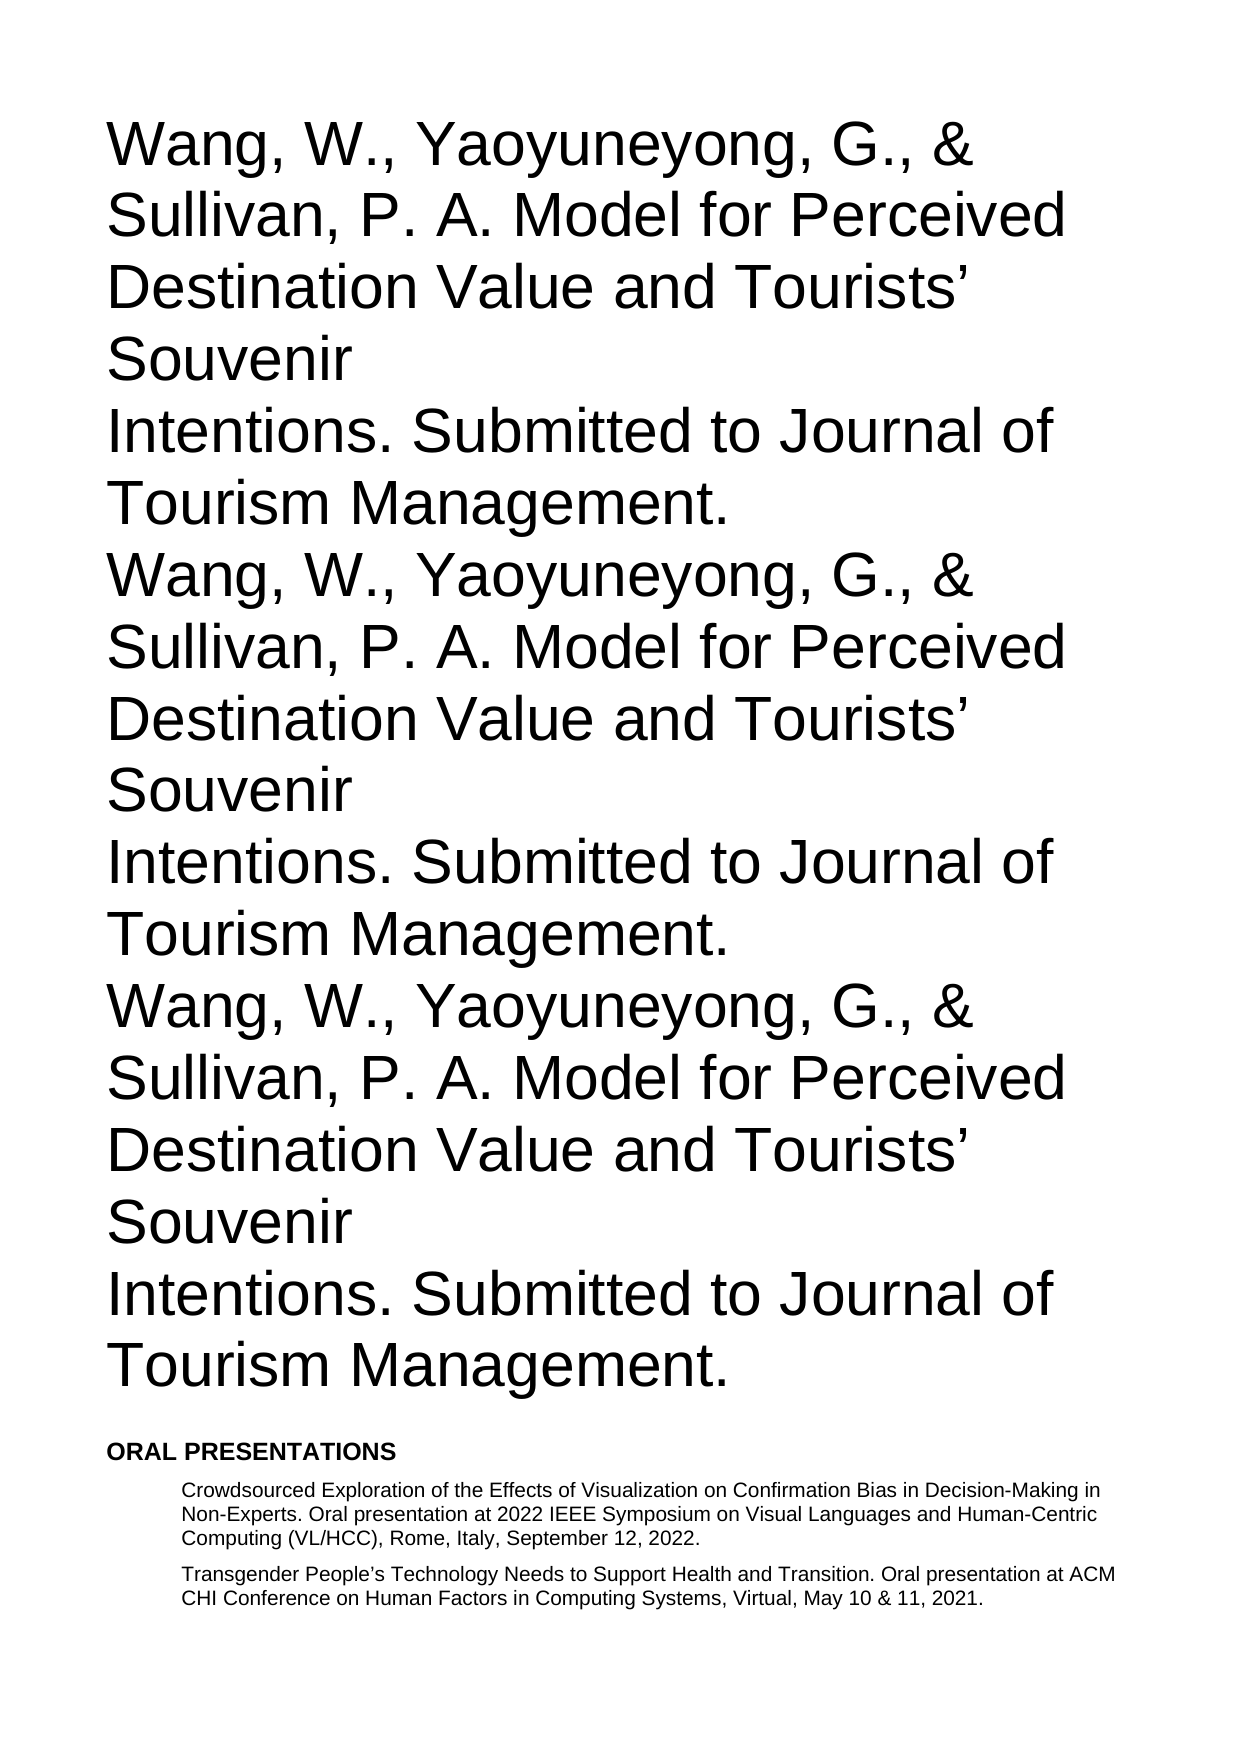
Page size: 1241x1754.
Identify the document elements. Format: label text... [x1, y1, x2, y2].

text ORAL PRESENTATIONS [106, 1436, 1134, 1465]
text Intentions. Submitted to Journal of Tourism Management. [106, 1256, 1134, 1400]
text Wang, W., Yaoyuneyong, G., & Sullivan, P. A. Model for Perceived Destination Value and Tourists’ Souvenir [106, 969, 1134, 1256]
text Intentions. Submitted to Journal of Tourism Management. [106, 394, 1134, 537]
text Wang, W., Yaoyuneyong, G., & Sullivan, P. A. Model for Perceived Destination Value and Tourists’ Souvenir [106, 106, 1134, 394]
text Wang, W., Yaoyuneyong, G., & Sullivan, P. A. Model for Perceived Destination Value and Tourists’ Souvenir [106, 537, 1134, 825]
text Intentions. Submitted to Journal of Tourism Management. [106, 825, 1134, 969]
